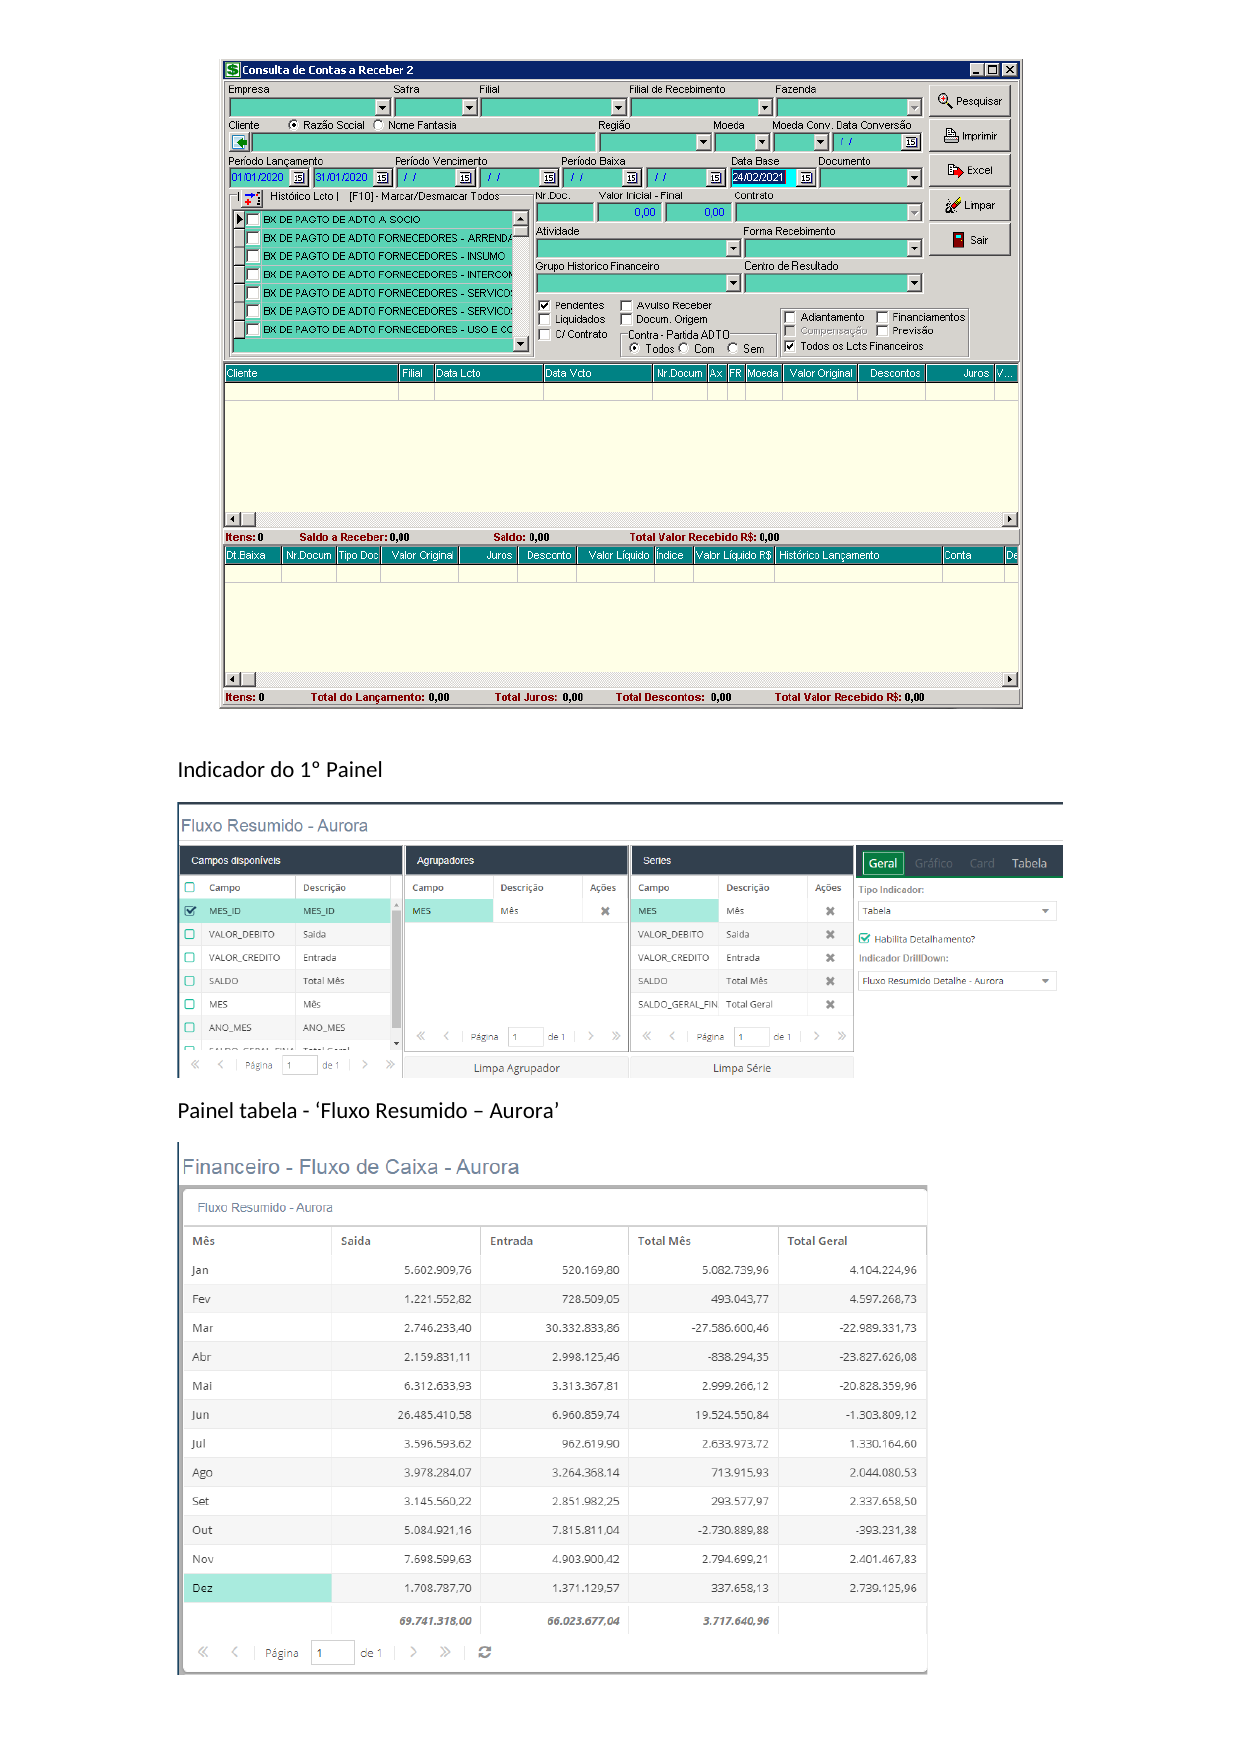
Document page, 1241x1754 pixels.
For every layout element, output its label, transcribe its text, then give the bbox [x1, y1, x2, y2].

text Painel tabela - ‘Fluxo Resumido – Aurora’ [177, 1096, 1063, 1124]
picture [177, 802, 1063, 1078]
picture [177, 1142, 928, 1675]
picture [219, 59, 1023, 709]
text Indicador do 1º Painel [177, 756, 1063, 783]
